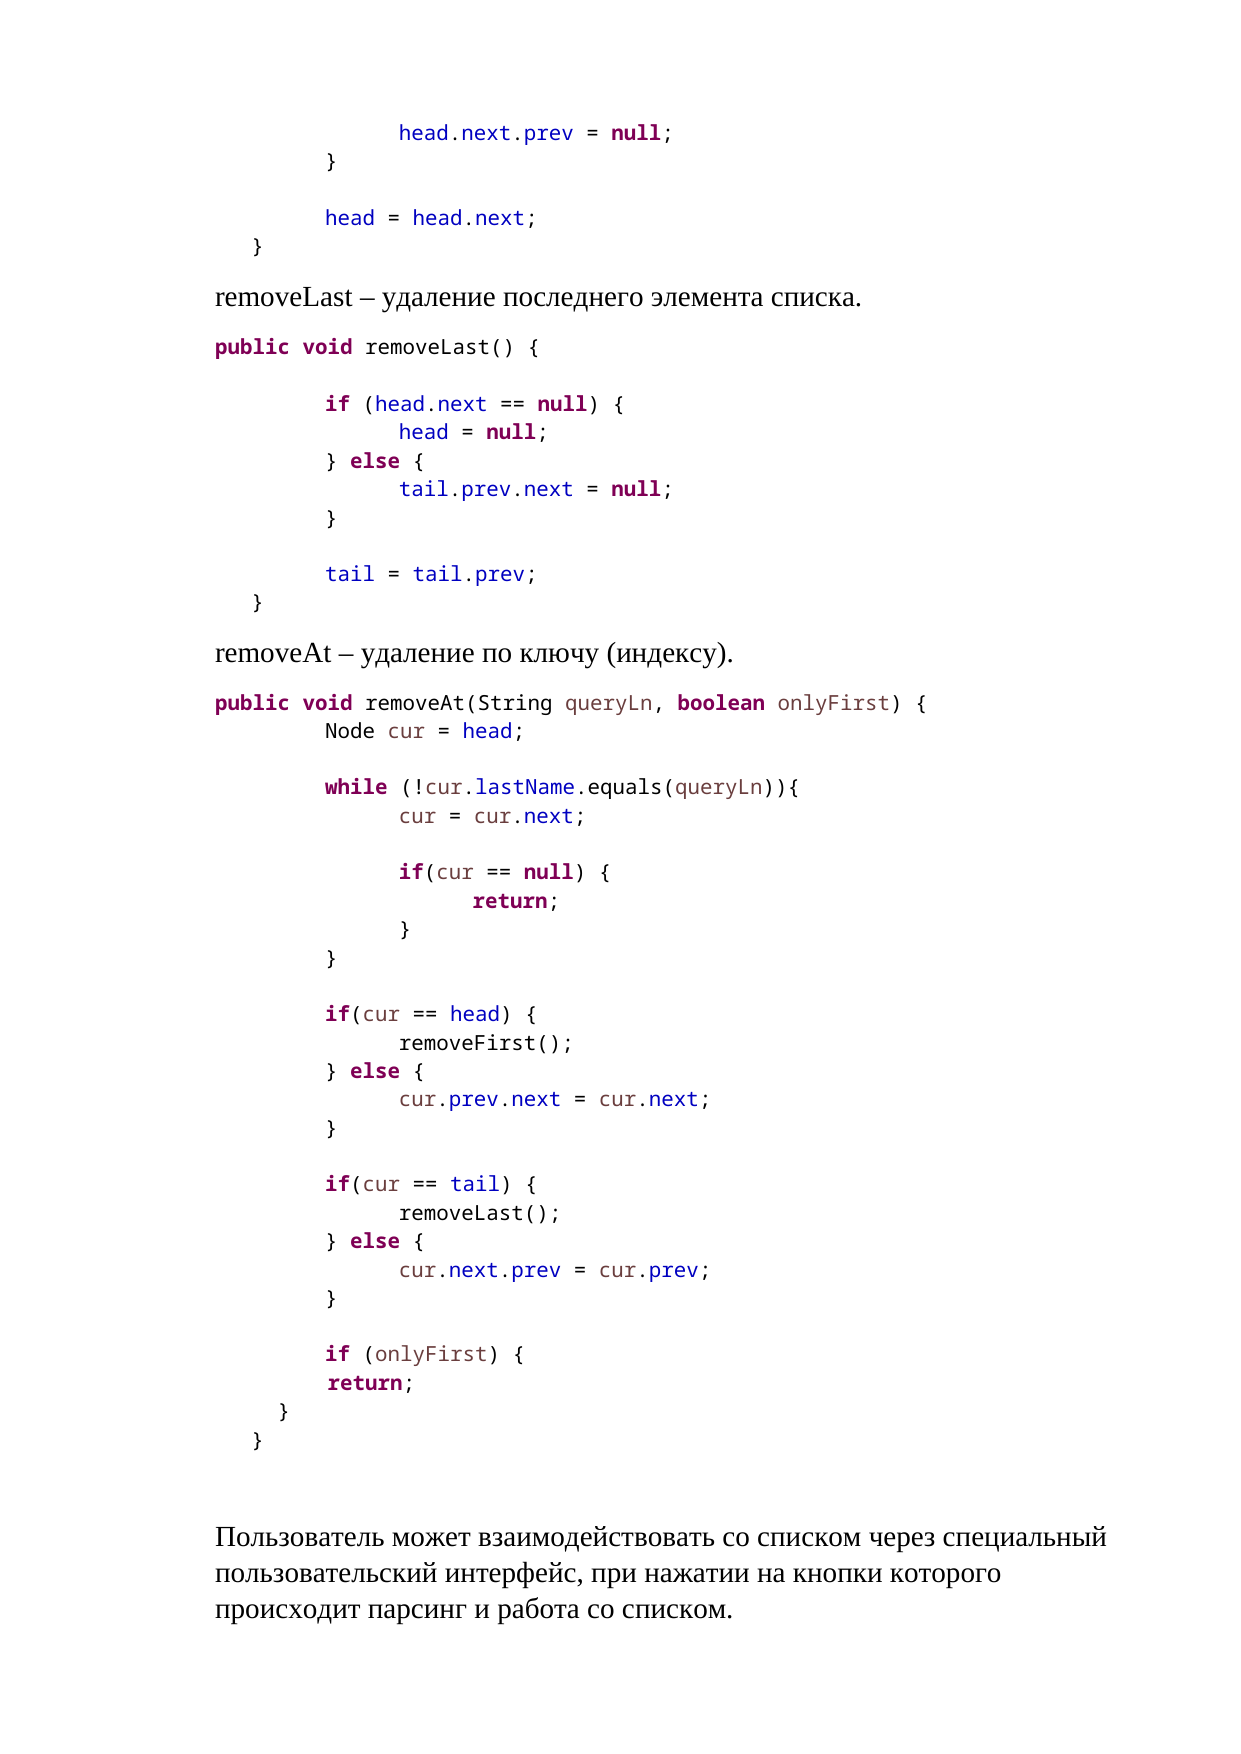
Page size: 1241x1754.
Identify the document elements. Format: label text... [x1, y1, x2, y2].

text Node cur = head; [177, 716, 1152, 744]
text } [177, 147, 1152, 175]
text return; [177, 886, 1152, 914]
text } [177, 1283, 1152, 1312]
text tail.prev.next = null; [177, 474, 1152, 503]
text cur = cur.next; [177, 801, 1152, 829]
text } [177, 943, 1152, 971]
text cur.next.prev = cur.prev; [177, 1255, 1152, 1283]
text } [177, 1396, 1152, 1425]
text } [215, 1425, 1146, 1453]
text } else { [177, 1056, 1152, 1084]
text } [215, 587, 1146, 616]
text Пользователь может взаимодействовать со списком через специальный пользовательский интерфейс, при нажатии на кнопки которого происходит парсинг и работа со списком. [215, 1519, 1146, 1625]
text if(cur == null) { [177, 857, 1152, 886]
text removeFirst(); [177, 1028, 1152, 1056]
text removeLast – удаление последнего элемента списка. [215, 279, 1146, 313]
text return; [177, 1368, 1152, 1396]
text } [215, 231, 1146, 260]
text while (!cur.lastName.equals(queryLn)){ [177, 772, 1152, 801]
text if(cur == tail) { [177, 1169, 1152, 1198]
text if(cur == head) { [177, 999, 1152, 1028]
text removeAt – удаление по ключу (индексу). [215, 635, 1146, 668]
text } [177, 1113, 1152, 1141]
text public void removeAt(String queryLn, boolean onlyFirst) { [177, 688, 1152, 716]
text tail = tail.prev; [177, 559, 1152, 587]
text removeLast(); [177, 1198, 1152, 1226]
text head.next.prev = null; [177, 118, 1152, 147]
text } else { [177, 446, 1152, 474]
text if (head.next == null) { [177, 389, 1152, 417]
text } else { [177, 1226, 1152, 1255]
text head = head.next; [177, 203, 1152, 231]
text } [177, 914, 1152, 943]
text public void removeLast() { [177, 332, 1152, 360]
text if (onlyFirst) { [177, 1339, 1152, 1368]
text } [177, 503, 1152, 531]
text cur.prev.next = cur.next; [177, 1084, 1152, 1113]
text head = null; [177, 417, 1152, 446]
